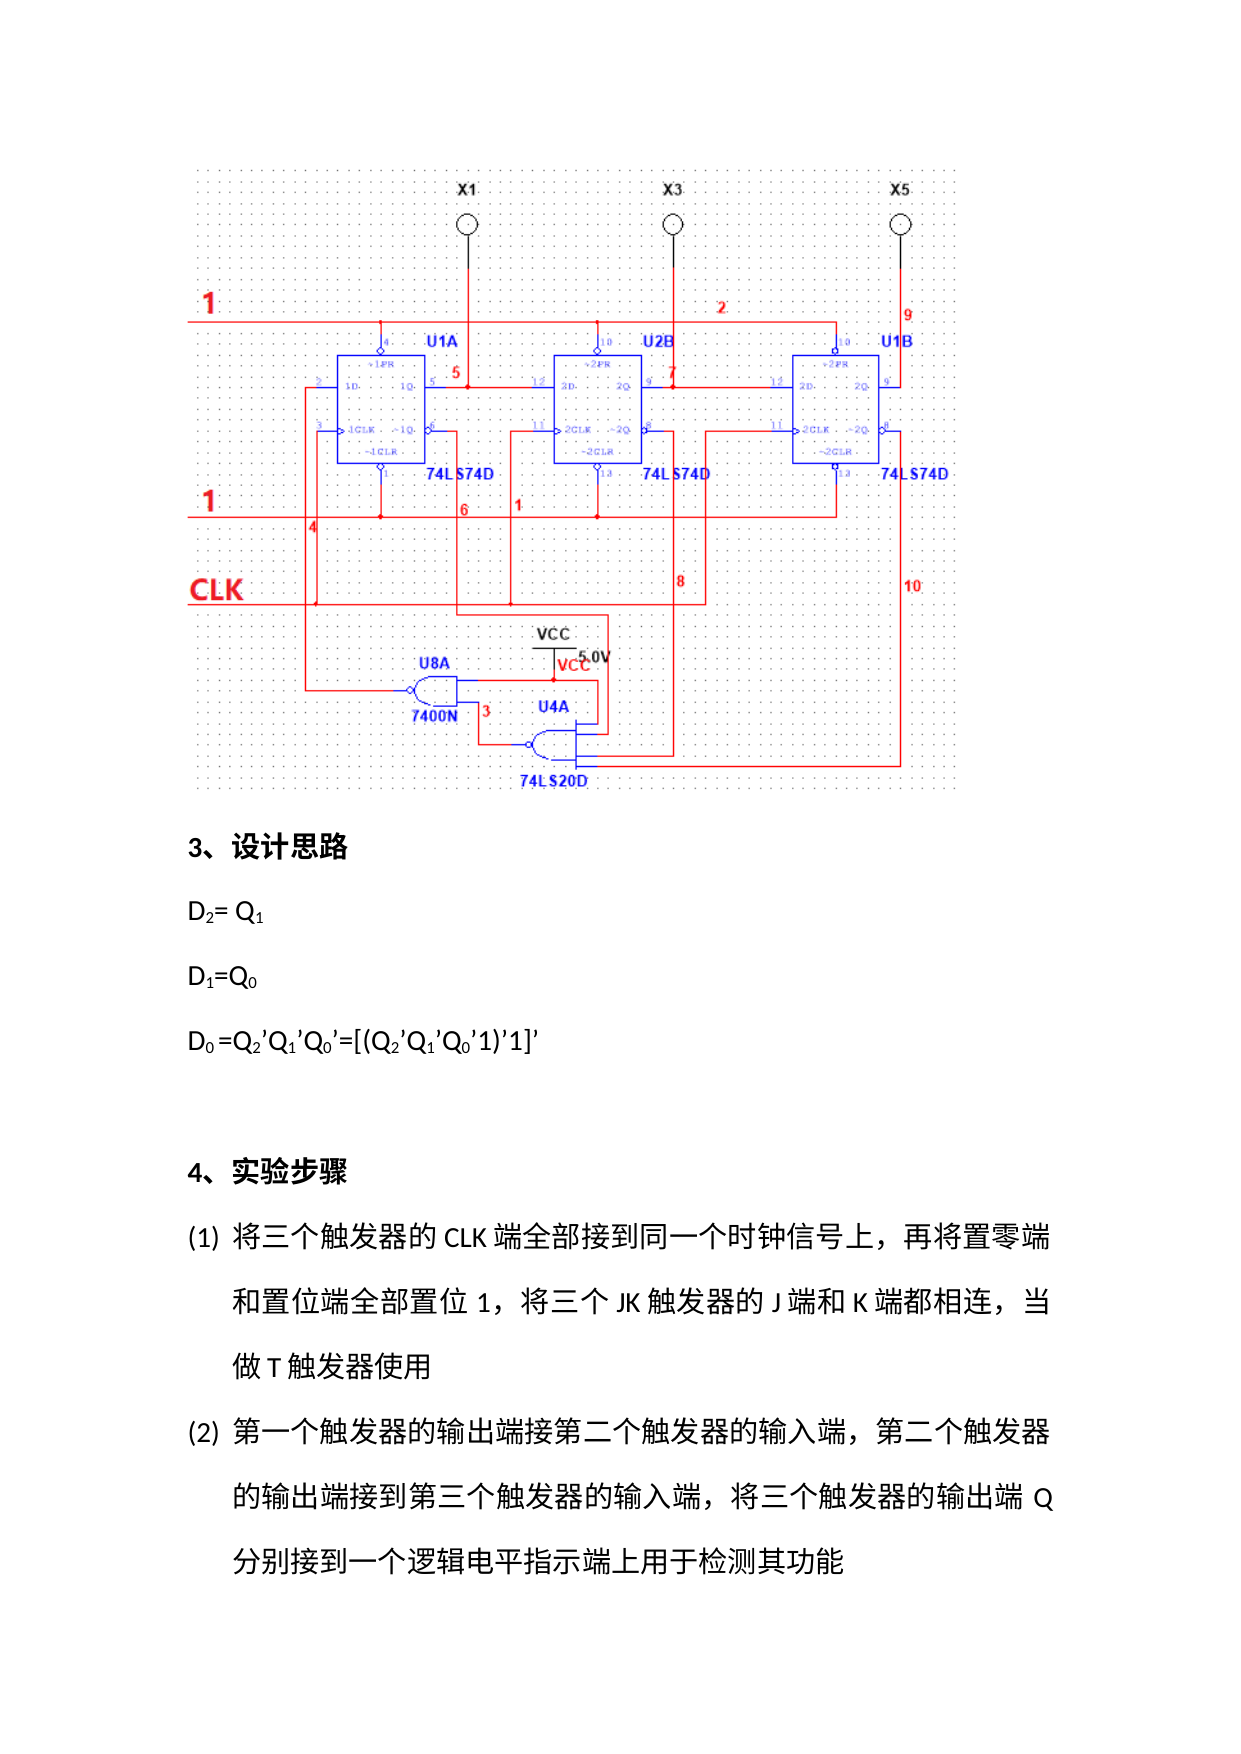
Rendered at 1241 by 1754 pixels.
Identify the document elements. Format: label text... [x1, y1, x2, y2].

list 4、实验步骤 [187, 1137, 1053, 1202]
list 3、设计思路 [187, 812, 1053, 877]
list 将三个触发器的CLK端全部接到同一个时钟信号上，再将置零端和置位端全部置位1，将三个JK触发器的J端和K端都相连，当做T触发器使用 [187, 1202, 1053, 1397]
list 第一个触发器的输出端接第二个触发器的输入端，第二个触发器的输出端接到第三个触发器的输入端，将三个触发器的输出端Q分别接到一个逻辑电平指示端上用于检测其功能 [187, 1397, 1053, 1592]
text D0 =Q2’Q1’Q0’=[(Q2’Q1’Q0’1)’1]’ [187, 1007, 1053, 1072]
text D1=Q0 [187, 942, 1053, 1007]
text D2= Q1 [187, 877, 1053, 942]
picture [187, 162, 959, 793]
